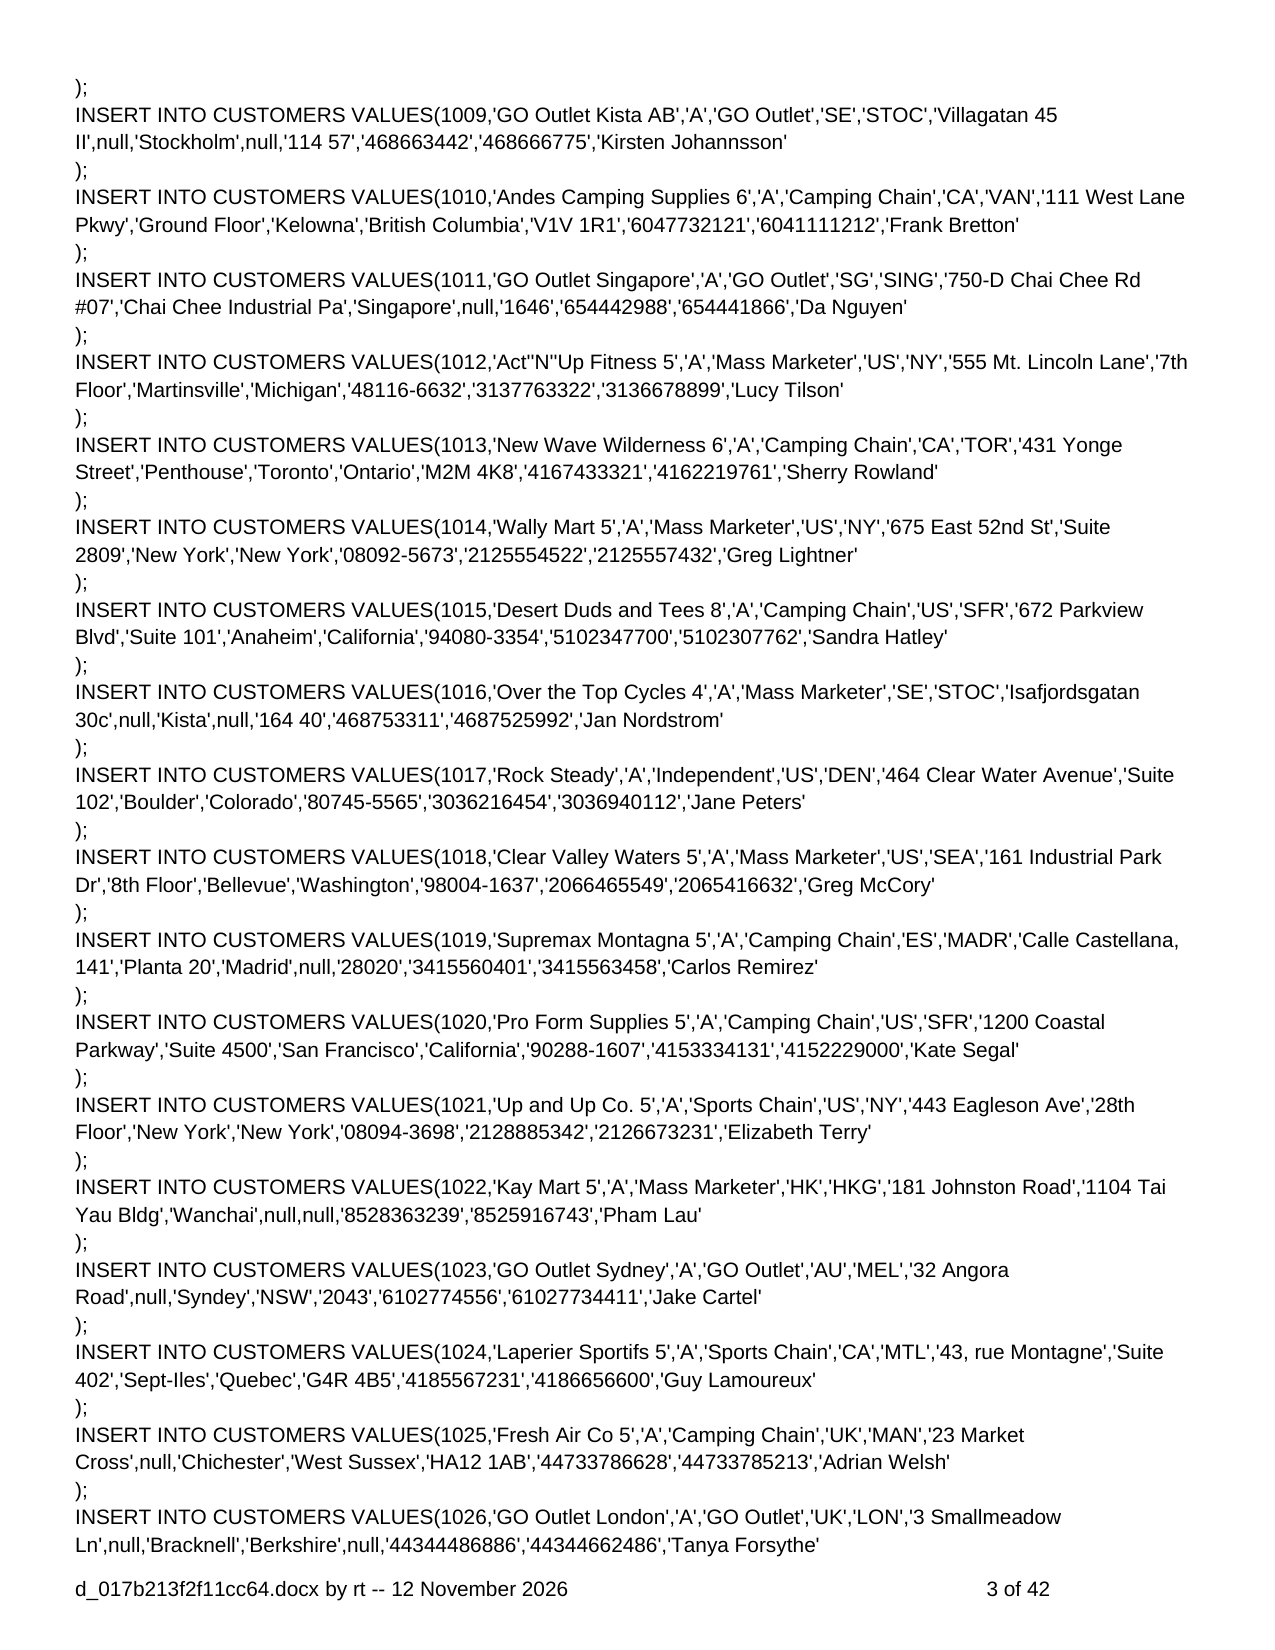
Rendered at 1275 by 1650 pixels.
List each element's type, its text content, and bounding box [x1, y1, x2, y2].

text ); [75, 900, 1200, 924]
text INSERT INTO CUSTOMERS VALUES(1015,'Desert Duds and Tees 8','A','Camping Chain','US','SFR','672 Parkview Blvd','Suite 101','Anaheim','California','94080-3354','5102347700','5102307762','Sandra Hatley' [75, 597, 1200, 649]
text INSERT INTO CUSTOMERS VALUES(1012,'Act''N''Up Fitness 5','A','Mass Marketer','US','NY','555 Mt. Lincoln Lane','7th Floor','Martinsville','Michigan','48116-6632','3137763322','3136678899','Lucy Tilson' [75, 350, 1200, 401]
text INSERT INTO CUSTOMERS VALUES(1024,'Laperier Sportifs 5','A','Sports Chain','CA','MTL','43, rue Montagne','Suite 402','Sept-Iles','Quebec','G4R 4B5','4185567231','4186656600','Guy Lamoureux' [75, 1340, 1200, 1391]
text ); [75, 1477, 1200, 1501]
text INSERT INTO CUSTOMERS VALUES(1022,'Kay Mart 5','A','Mass Marketer','HK','HKG','181 Johnston Road','1104 Tai Yau Bldg','Wanchai',null,null,'8528363239','8525916743','Pham Lau' [75, 1175, 1200, 1226]
text ); [75, 1230, 1200, 1254]
text INSERT INTO CUSTOMERS VALUES(1020,'Pro Form Supplies 5','A','Camping Chain','US','SFR','1200 Coastal Parkway','Suite 4500','San Francisco','California','90288-1607','4153334131','4152229000','Kate Segal' [75, 1010, 1200, 1061]
text ); [75, 1312, 1200, 1336]
text INSERT INTO CUSTOMERS VALUES(1018,'Clear Valley Waters 5','A','Mass Marketer','US','SEA','161 Industrial Park Dr','8th Floor','Bellevue','Washington','98004-1637','2066465549','2065416632','Greg McCory' [75, 845, 1200, 896]
text INSERT INTO CUSTOMERS VALUES(1009,'GO Outlet Kista AB','A','GO Outlet','SE','STOC','Villagatan 45 II',null,'Stockholm',null,'114 57','468663442','468666775','Kirsten Johannsson' [75, 102, 1200, 154]
text INSERT INTO CUSTOMERS VALUES(1023,'GO Outlet Sydney','A','GO Outlet','AU','MEL','32 Angora Road',null,'Syndey','NSW','2043','6102774556','61027734411','Jake Cartel' [75, 1257, 1200, 1309]
text ); [75, 652, 1200, 676]
text INSERT INTO CUSTOMERS VALUES(1014,'Wally Mart 5','A','Mass Marketer','US','NY','675 East 52nd St','Suite 2809','New York','New York','08092-5673','2125554522','2125557432','Greg Lightner' [75, 515, 1200, 566]
text INSERT INTO CUSTOMERS VALUES(1017,'Rock Steady','A','Independent','US','DEN','464 Clear Water Avenue','Suite 102','Boulder','Colorado','80745-5565','3036216454','3036940112','Jane Peters' [75, 762, 1200, 814]
text INSERT INTO CUSTOMERS VALUES(1010,'Andes Camping Supplies 6','A','Camping Chain','CA','VAN','111 West Lane Pkwy','Ground Floor','Kelowna','British Columbia','V1V 1R1','6047732121','6041111212','Frank Bretton' [75, 185, 1200, 236]
text ); [75, 570, 1200, 594]
text INSERT INTO CUSTOMERS VALUES(1016,'Over the Top Cycles 4','A','Mass Marketer','SE','STOC','Isafjordsgatan 30c',null,'Kista',null,'164 40','468753311','4687525992','Jan Nordstrom' [75, 680, 1200, 731]
text ); [75, 1147, 1200, 1171]
text INSERT INTO CUSTOMERS VALUES(1013,'New Wave Wilderness 6','A','Camping Chain','CA','TOR','431 Yonge Street','Penthouse','Toronto','Ontario','M2M 4K8','4167433321','4162219761','Sherry Rowland' [75, 432, 1200, 484]
text ); [75, 1065, 1200, 1089]
text INSERT INTO CUSTOMERS VALUES(1021,'Up and Up Co. 5','A','Sports Chain','US','NY','443 Eagleson Ave','28th Floor','New York','New York','08094-3698','2128885342','2126673231','Elizabeth Terry' [75, 1092, 1200, 1144]
text ); [75, 817, 1200, 841]
text ); [75, 735, 1200, 759]
text ); [75, 157, 1200, 181]
text ); [75, 240, 1200, 264]
text ); [75, 405, 1200, 429]
text INSERT INTO CUSTOMERS VALUES(1025,'Fresh Air Co 5','A','Camping Chain','UK','MAN','23 Market Cross',null,'Chichester','West Sussex','HA12 1AB','44733786628','44733785213','Adrian Welsh' [75, 1422, 1200, 1474]
text ); [75, 982, 1200, 1006]
text INSERT INTO CUSTOMERS VALUES(1019,'Supremax Montagna 5','A','Camping Chain','ES','MADR','Calle Castellana, 141','Planta 20','Madrid',null,'28020','3415560401','3415563458','Carlos Remirez' [75, 927, 1200, 979]
text ); [75, 487, 1200, 511]
text ); [75, 75, 1200, 99]
text INSERT INTO CUSTOMERS VALUES(1026,'GO Outlet London','A','GO Outlet','UK','LON','3 Smallmeadow Ln',null,'Bracknell','Berkshire',null,'44344486886','44344662486','Tanya Forsythe' [75, 1505, 1200, 1556]
text INSERT INTO CUSTOMERS VALUES(1011,'GO Outlet Singapore','A','GO Outlet','SG','SING','750-D Chai Chee Rd #07','Chai Chee Industrial Pa','Singapore',null,'1646','654442988','654441866','Da Nguyen' [75, 267, 1200, 319]
text ); [75, 1395, 1200, 1419]
text ); [75, 322, 1200, 346]
